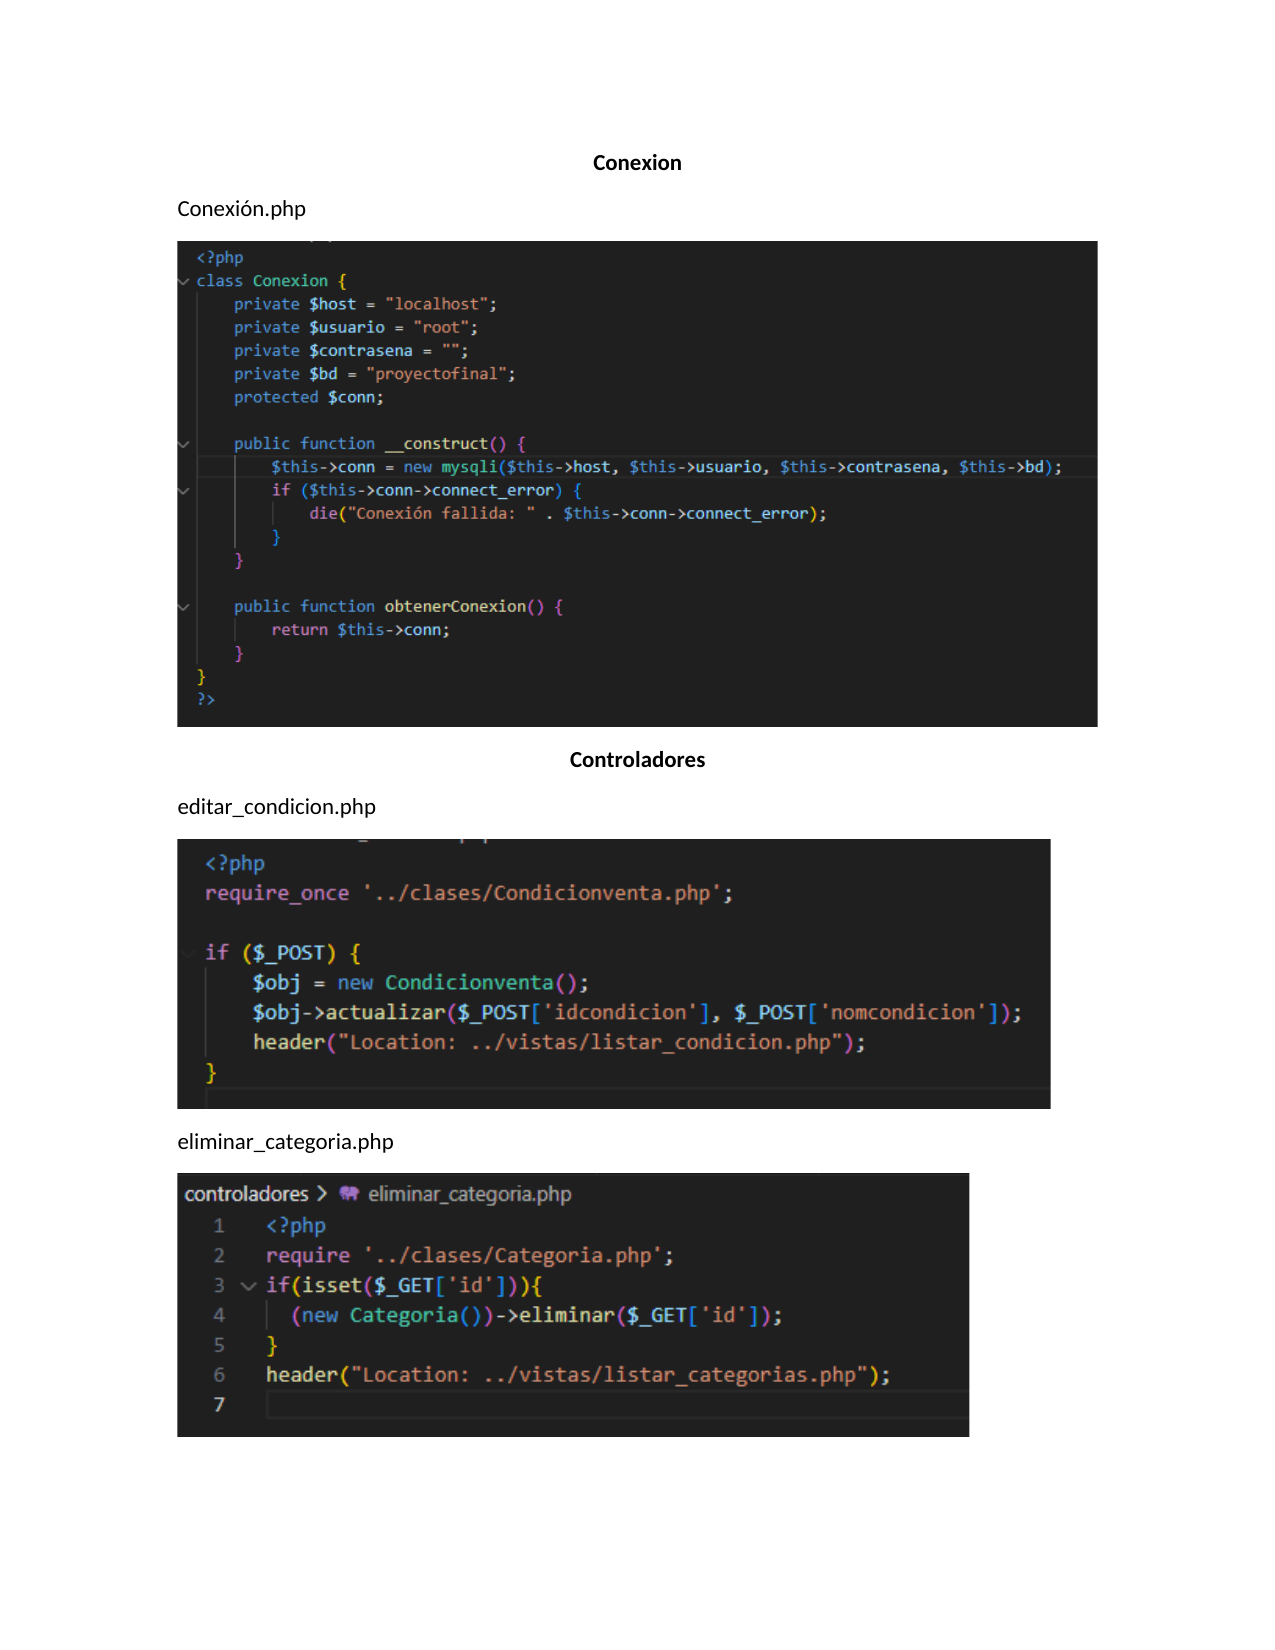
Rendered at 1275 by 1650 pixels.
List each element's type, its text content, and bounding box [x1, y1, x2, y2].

picture [177, 1173, 970, 1437]
text Controladores [177, 746, 1098, 774]
text Conexión.php [177, 194, 1098, 222]
picture [177, 839, 1051, 1109]
text Conexion [177, 148, 1098, 176]
text editar_condicion.php [177, 792, 1098, 821]
picture [177, 241, 1098, 727]
text eliminar_categoria.php [177, 1127, 1098, 1155]
